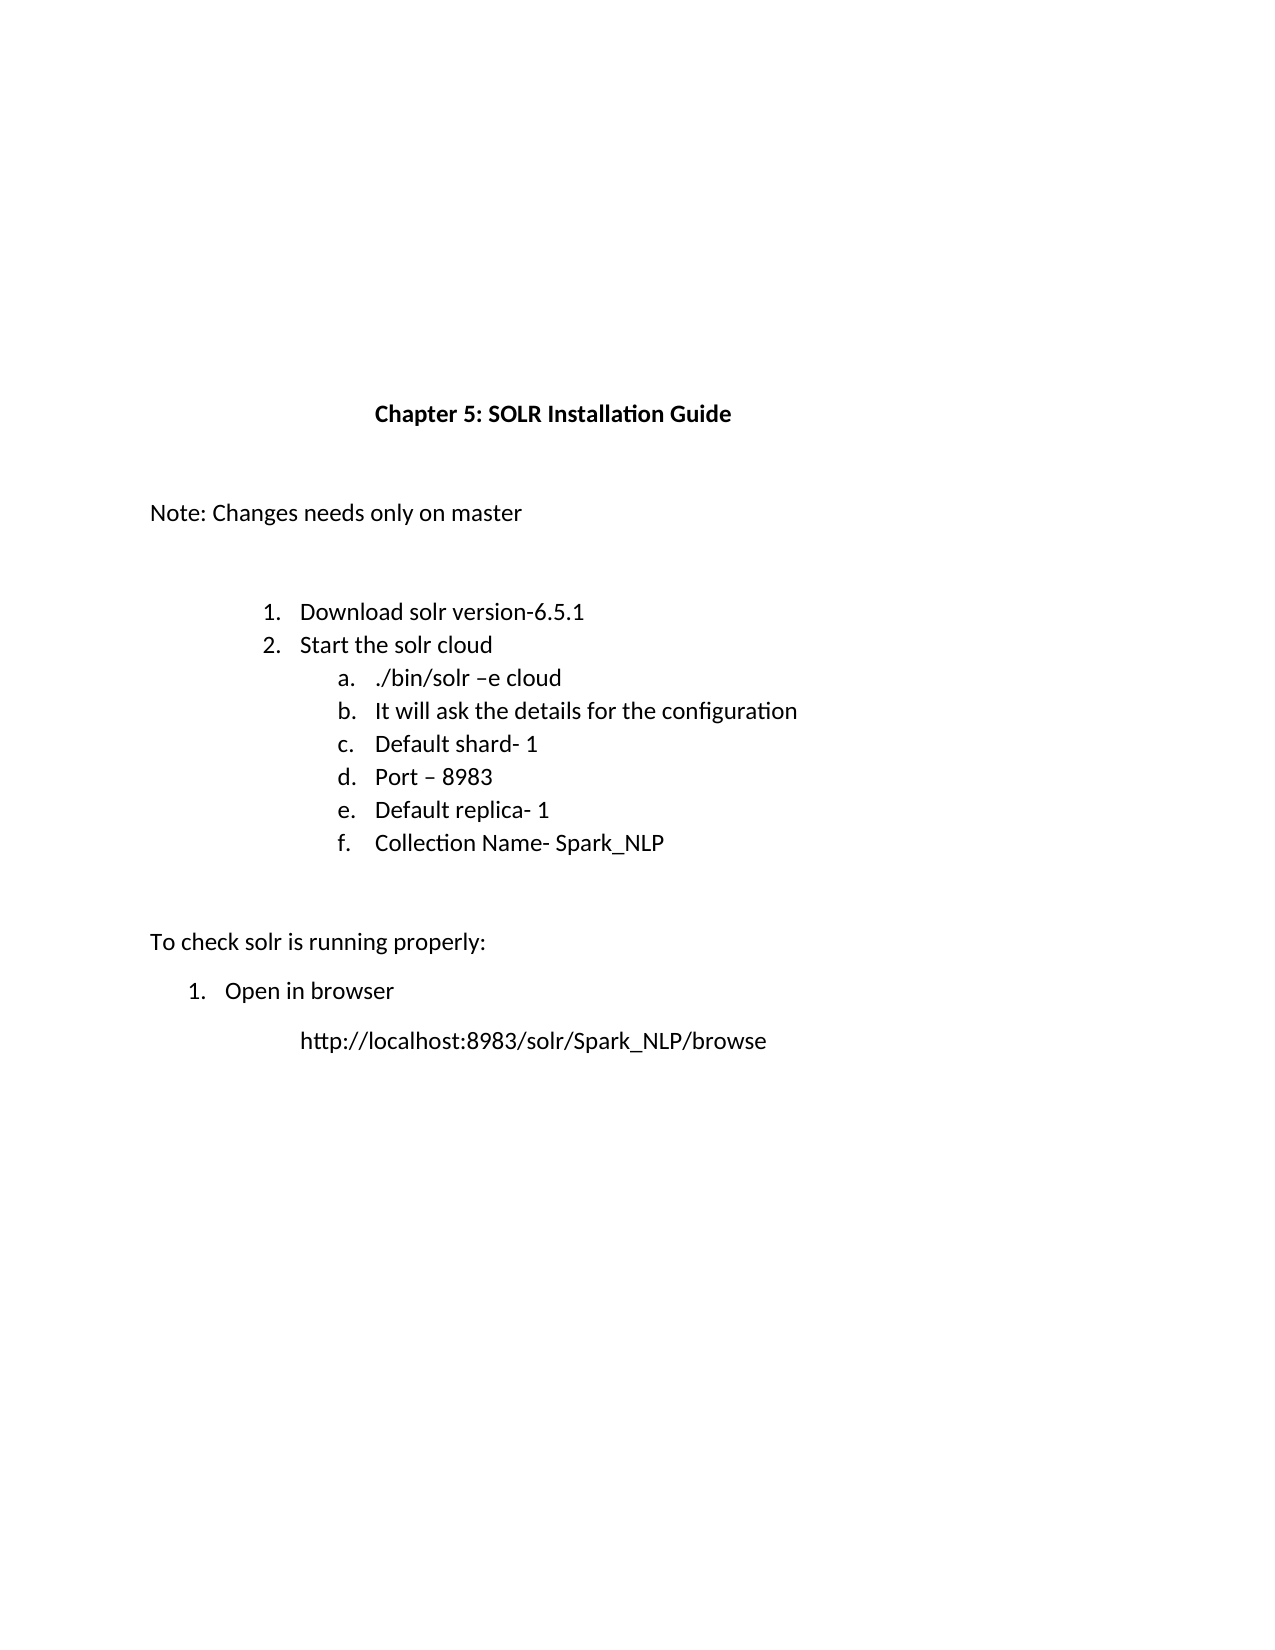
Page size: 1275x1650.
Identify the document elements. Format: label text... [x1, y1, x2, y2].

list Start the solr cloud [262, 629, 1125, 660]
text Chapter 5: SOLR Installation Guide [300, 398, 1125, 428]
text Note: Changes needs only on master [150, 497, 1125, 528]
list Download solr version-6.5.1 [262, 596, 1125, 627]
list It will ask the details for the configuration [337, 695, 1125, 726]
list Default replica- 1 [337, 794, 1125, 824]
list Collection Name- Spark_NLP [337, 827, 1125, 857]
list Default shard- 1 [337, 728, 1125, 758]
text To check solr is running properly: [150, 926, 1125, 956]
text http://localhost:8983/solr/Spark_NLP/browse [225, 1025, 1125, 1056]
list Open in browser [187, 975, 1125, 1006]
list ./bin/solr –e cloud [337, 662, 1125, 693]
list Port – 8983 [337, 761, 1125, 791]
